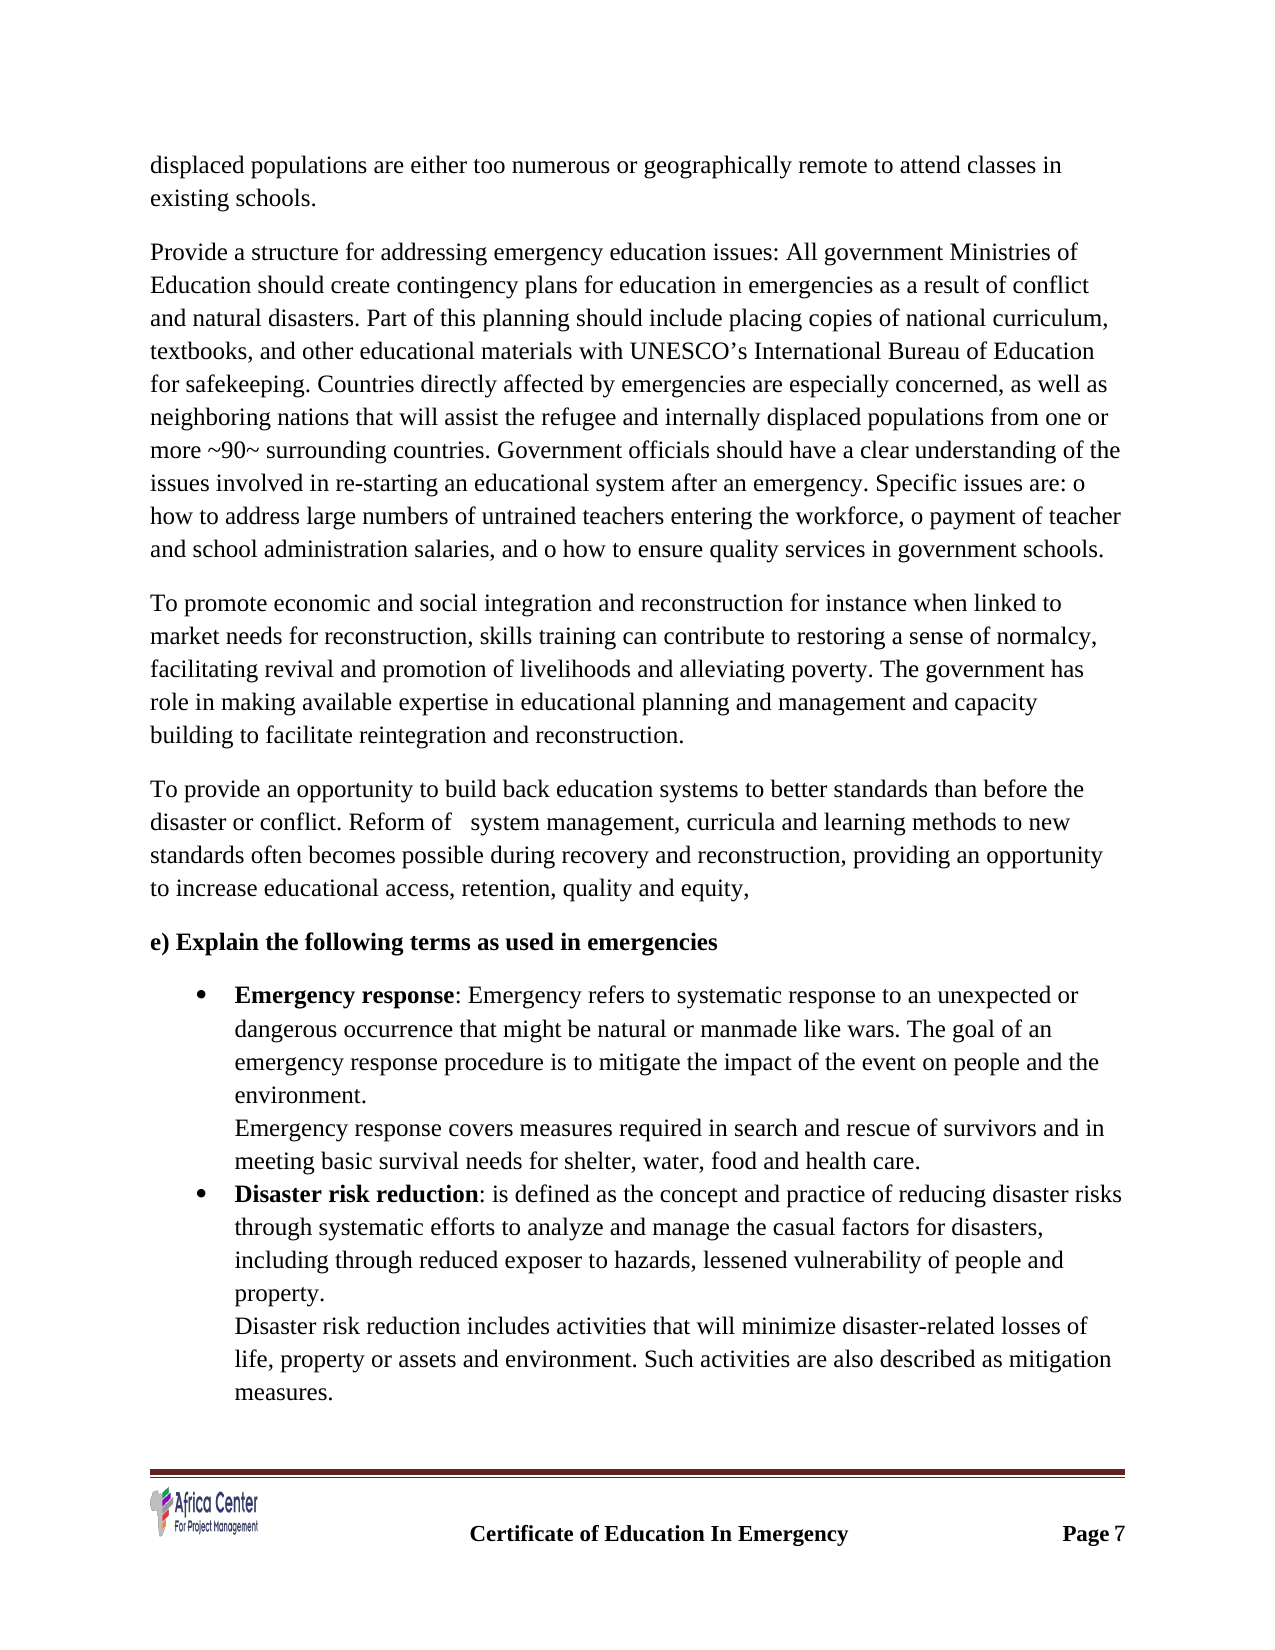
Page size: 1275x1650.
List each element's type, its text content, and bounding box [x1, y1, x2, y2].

text e) Explain the following terms as used in emergencies [150, 927, 1125, 956]
picture [150, 1480, 258, 1542]
text To provide an opportunity to build back education systems to better standards than before the disaster or conflict. Reform of system management, curricula and learning methods to new standards often becomes possible during recovery and reconstruction, providing an opportunity to increase educational access, retention, quality and equity, [150, 774, 1125, 902]
text Provide a structure for addressing emergency education issues: All government Ministries of Education should create contingency plans for education in emergencies as a result of conflict and natural disasters. Part of this planning should include placing copies of national curriculum, textbooks, and other educational materials with UNESCO’s International Bureau of Education for safekeeping. Countries directly affected by emergencies are especially concerned, as well as neighboring nations that will assist the refugee and internally displaced populations from one or more ~90~ surrounding countries. Government officials should have a clear understanding of the issues involved in re-starting an educational system after an emergency. Specific issues are: o how to address large numbers of untrained teachers entering the workforce, o payment of teacher and school administration salaries, and o how to ensure quality services in government schools. [150, 237, 1125, 563]
list Emergency response covers measures required in search and rescue of survivors and in meeting basic survival needs for shelter, water, food and health care. [234, 1113, 1125, 1174]
list Disaster risk reduction: is defined as the concept and practice of reducing disaster risks through systematic efforts to analyze and manage the casual factors for disasters, including through reduced exposer to hazards, lessened vulnerability of people and property. [197, 1179, 1125, 1307]
list Disaster risk reduction includes activities that will minimize disaster-related losses of life, property or assets and environment. Such activities are also described as mitigation measures. [234, 1311, 1125, 1406]
list Emergency response: Emergency refers to systematic response to an unexpected or dangerous occurrence that might be natural or manmade like wars. The goal of an emergency response procedure is to mitigate the impact of the event on people and the environment. [197, 981, 1125, 1108]
text To promote economic and social integration and reconstruction for instance when linked to market needs for reconstruction, skills training can contribute to restoring a sense of normalcy, facilitating revival and promotion of livelihoods and alleviating poverty. The government has role in making available expertise in educational planning and management and capacity building to facilitate reintegration and reconstruction. [150, 588, 1125, 749]
